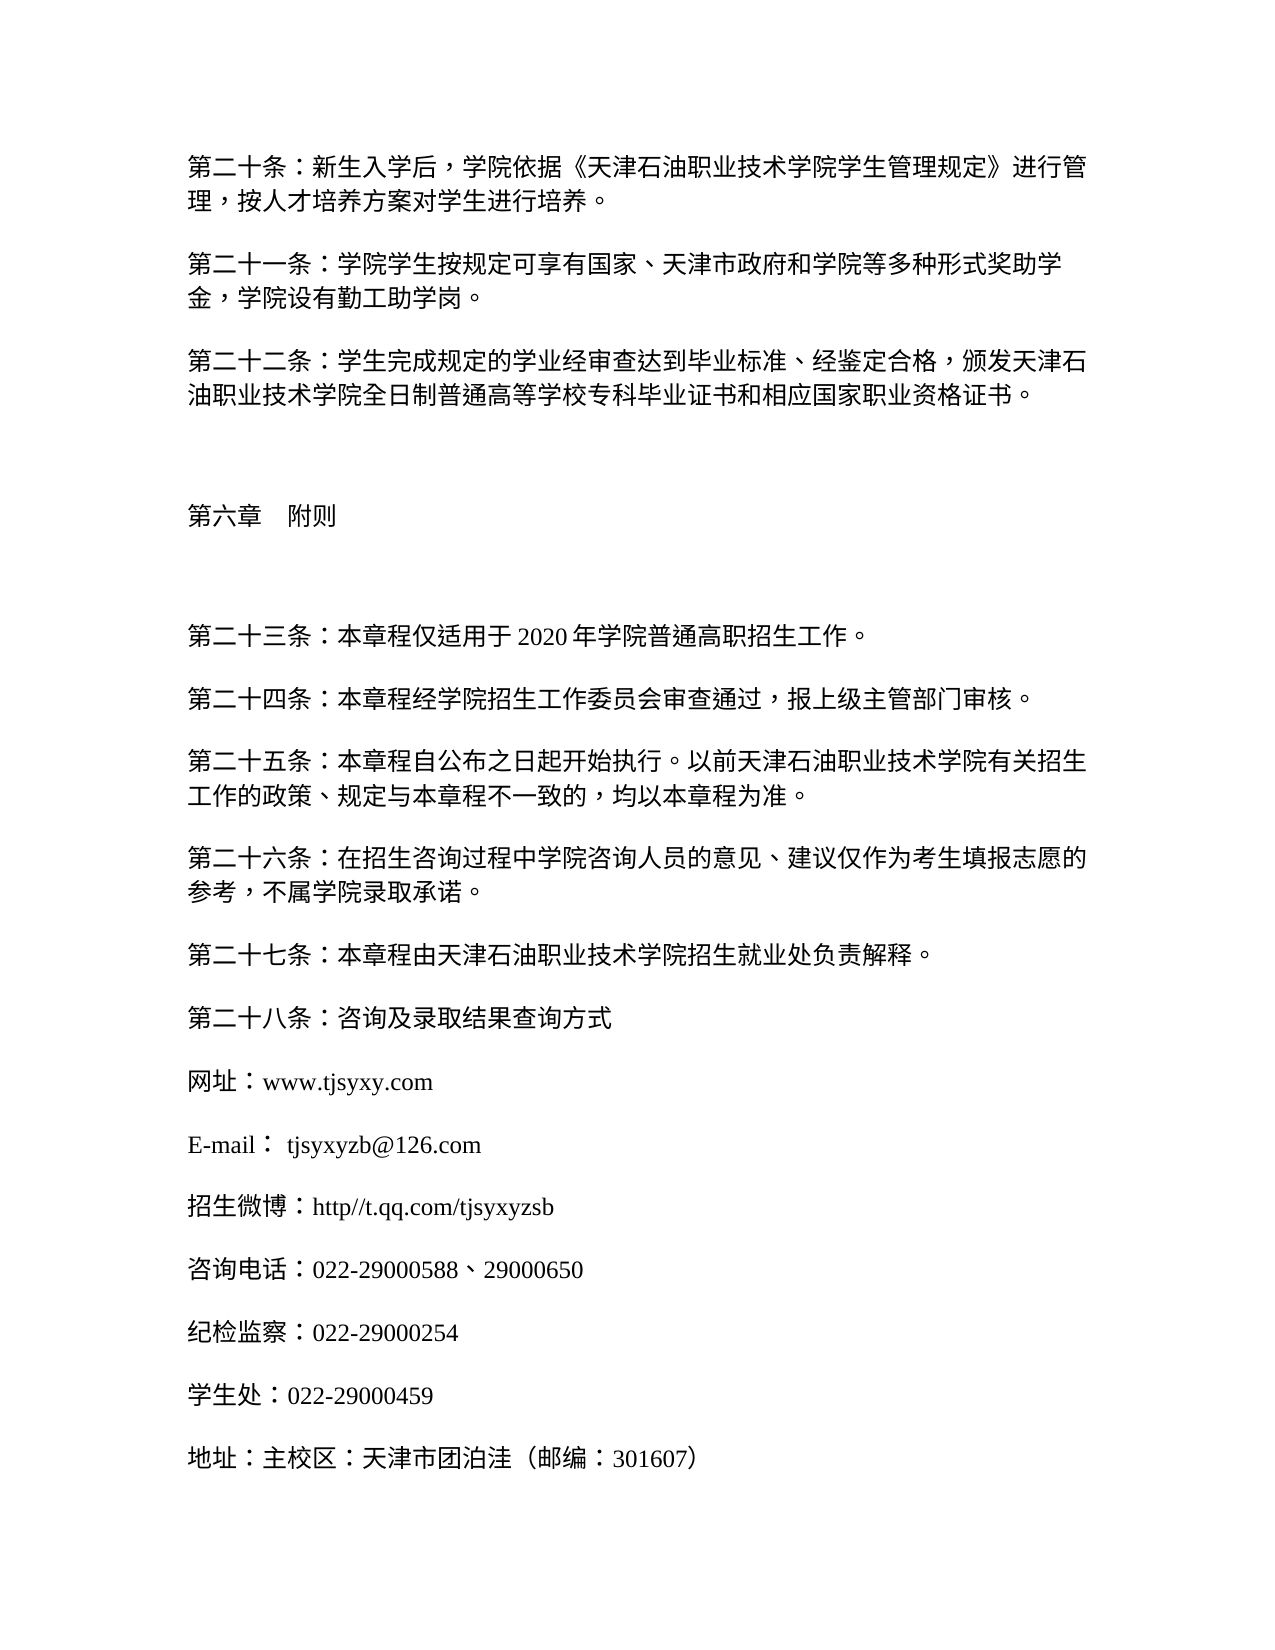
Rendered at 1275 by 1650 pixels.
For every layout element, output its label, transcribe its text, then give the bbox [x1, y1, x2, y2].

text 地址：主校区：天津市团泊洼（邮编：301607） [187, 1440, 1087, 1474]
text 第二十四条：本章程经学院招生工作委员会审查通过，报上级主管部门审核。 [187, 681, 1087, 715]
text 第二十二条：学生完成规定的学业经审查达到毕业标准、经鉴定合格，颁发天津石油职业技术学院全日制普通高等学校专科毕业证书和相应国家职业资格证书。 [187, 344, 1087, 412]
text 招生微博：http//t.qq.com/tjsyxyzsb [187, 1189, 1087, 1223]
text 第二十一条：学院学生按规定可享有国家、天津市政府和学院等多种形式奖助学金，学院设有勤工助学岗。 [187, 247, 1087, 315]
text E-mail： tjsyxyzb@126.com [187, 1126, 1087, 1160]
text 网址：www.tjsyxy.com [187, 1063, 1087, 1097]
text 纪检监察：022-29000254 [187, 1315, 1087, 1349]
text 第二十五条：本章程自公布之日起开始执行。以前天津石油职业技术学院有关招生工作的政策、规定与本章程不一致的，均以本章程为准。 [187, 744, 1087, 812]
text 第二十三条：本章程仅适用于2020年学院普通高职招生工作。 [187, 618, 1087, 652]
text 第六章 附则 [187, 498, 1087, 532]
text 第二十条：新生入学后，学院依据《天津石油职业技术学院学生管理规定》进行管理，按人才培养方案对学生进行培养。 [187, 150, 1087, 218]
text 第二十八条：咨询及录取结果查询方式 [187, 1001, 1087, 1035]
text 第二十六条：在招生咨询过程中学院咨询人员的意见、建议仅作为考生填报志愿的参考，不属学院录取承诺。 [187, 841, 1087, 909]
text 咨询电话：022-29000588、29000650 [187, 1252, 1087, 1286]
text 学生处：022-29000459 [187, 1377, 1087, 1412]
text 第二十七条：本章程由天津石油职业技术学院招生就业处负责解释。 [187, 938, 1087, 972]
